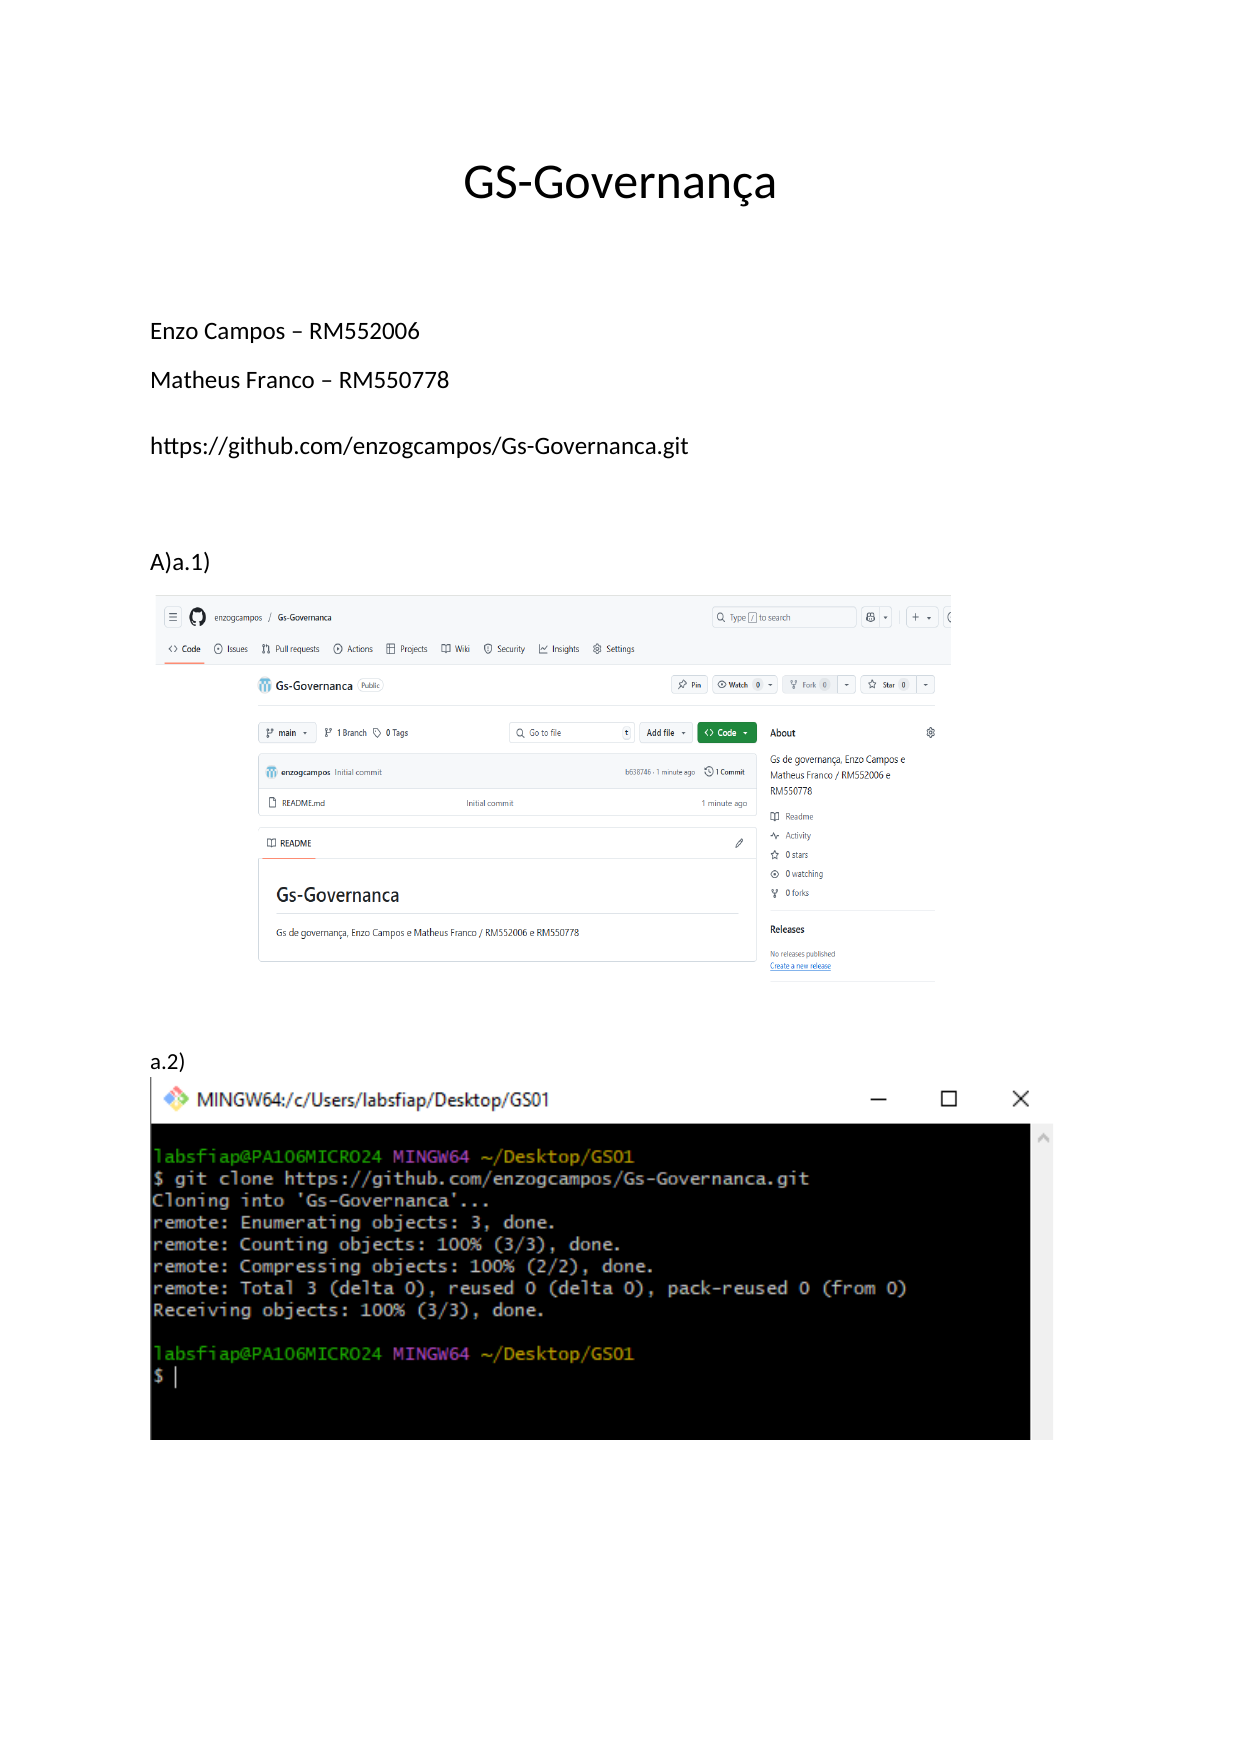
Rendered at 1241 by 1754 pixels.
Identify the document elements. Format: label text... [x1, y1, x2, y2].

text GS-Governança [150, 150, 1090, 211]
picture [150, 1077, 1054, 1440]
text A)a.1) [150, 480, 1090, 576]
picture [155, 595, 951, 982]
text Enzo Campos – RM552006 [150, 315, 1090, 346]
text Matheus Franco – RM550778 https://github.com/enzogcampos/Gs-Governanca.git [150, 364, 1090, 461]
